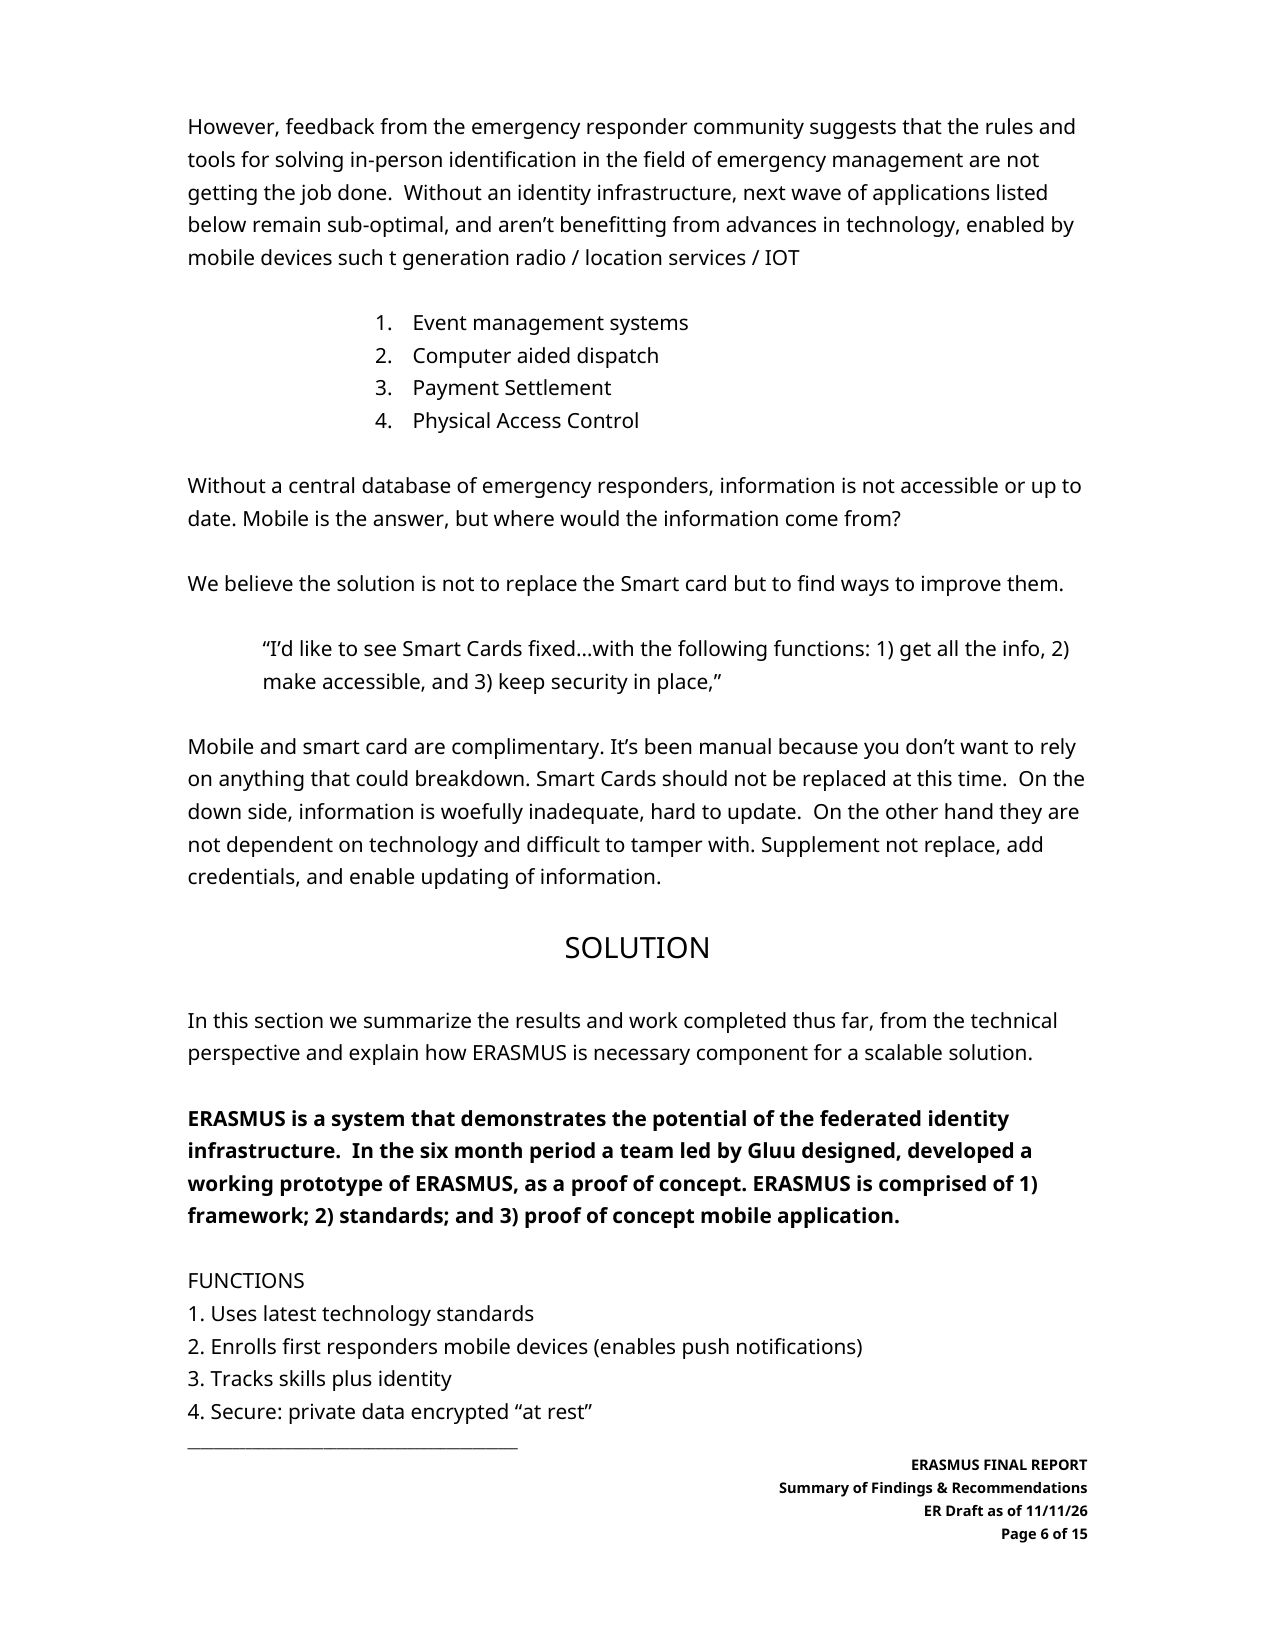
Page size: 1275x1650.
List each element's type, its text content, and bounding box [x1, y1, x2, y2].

list Physical Access Control [375, 406, 1087, 434]
text SOLUTION [187, 928, 1087, 967]
text FUNCTIONS [187, 1267, 1087, 1295]
text ERASMUS is a system that demonstrates the potential of the federated identity infrastructure. In the six month period a team led by Gluu designed, developed a working prototype of ERASMUS, as a proof of concept. ERASMUS is comprised of 1) framework; 2) standards; and 3) proof of concept mobile application. [187, 1104, 1087, 1230]
text 3. Tracks skills plus identity [187, 1364, 1087, 1393]
text We believe the solution is not to replace the Smart card but to find ways to improve them. [187, 569, 1087, 597]
text Without a central database of emergency responders, information is not accessible or up to date. Mobile is the answer, but where would the information come from? [187, 471, 1087, 532]
text Mobile and smart card are complimentary. It’s been manual because you don’t want to rely on anything that could breakdown. Smart Cards should not be replaced at this time. On the down side, information is woefully inadequate, hard to update. On the other hand they are not dependent on technology and difficult to tamper with. Supplement not replace, add credentials, and enable updating of information. [187, 732, 1087, 891]
text 4. Secure: private data encrypted “at rest” [187, 1397, 1087, 1426]
text In this section we summarize the results and work completed thus far, from the technical perspective and explain how ERASMUS is necessary component for a scalable solution. [187, 1006, 1087, 1067]
list Payment Settlement [375, 373, 1087, 402]
text “I’d like to see Smart Cards fixed…with the following functions: 1) get all the info, 2) make accessible, and 3) keep security in place,” [262, 634, 1087, 695]
list Computer aided dispatch [375, 341, 1087, 369]
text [187, 112, 1087, 271]
text 1. Uses latest technology standards [187, 1299, 1087, 1328]
text 2. Enrolls first responders mobile devices (enables push notifications) [187, 1332, 1087, 1360]
list Event management systems [375, 308, 1087, 337]
